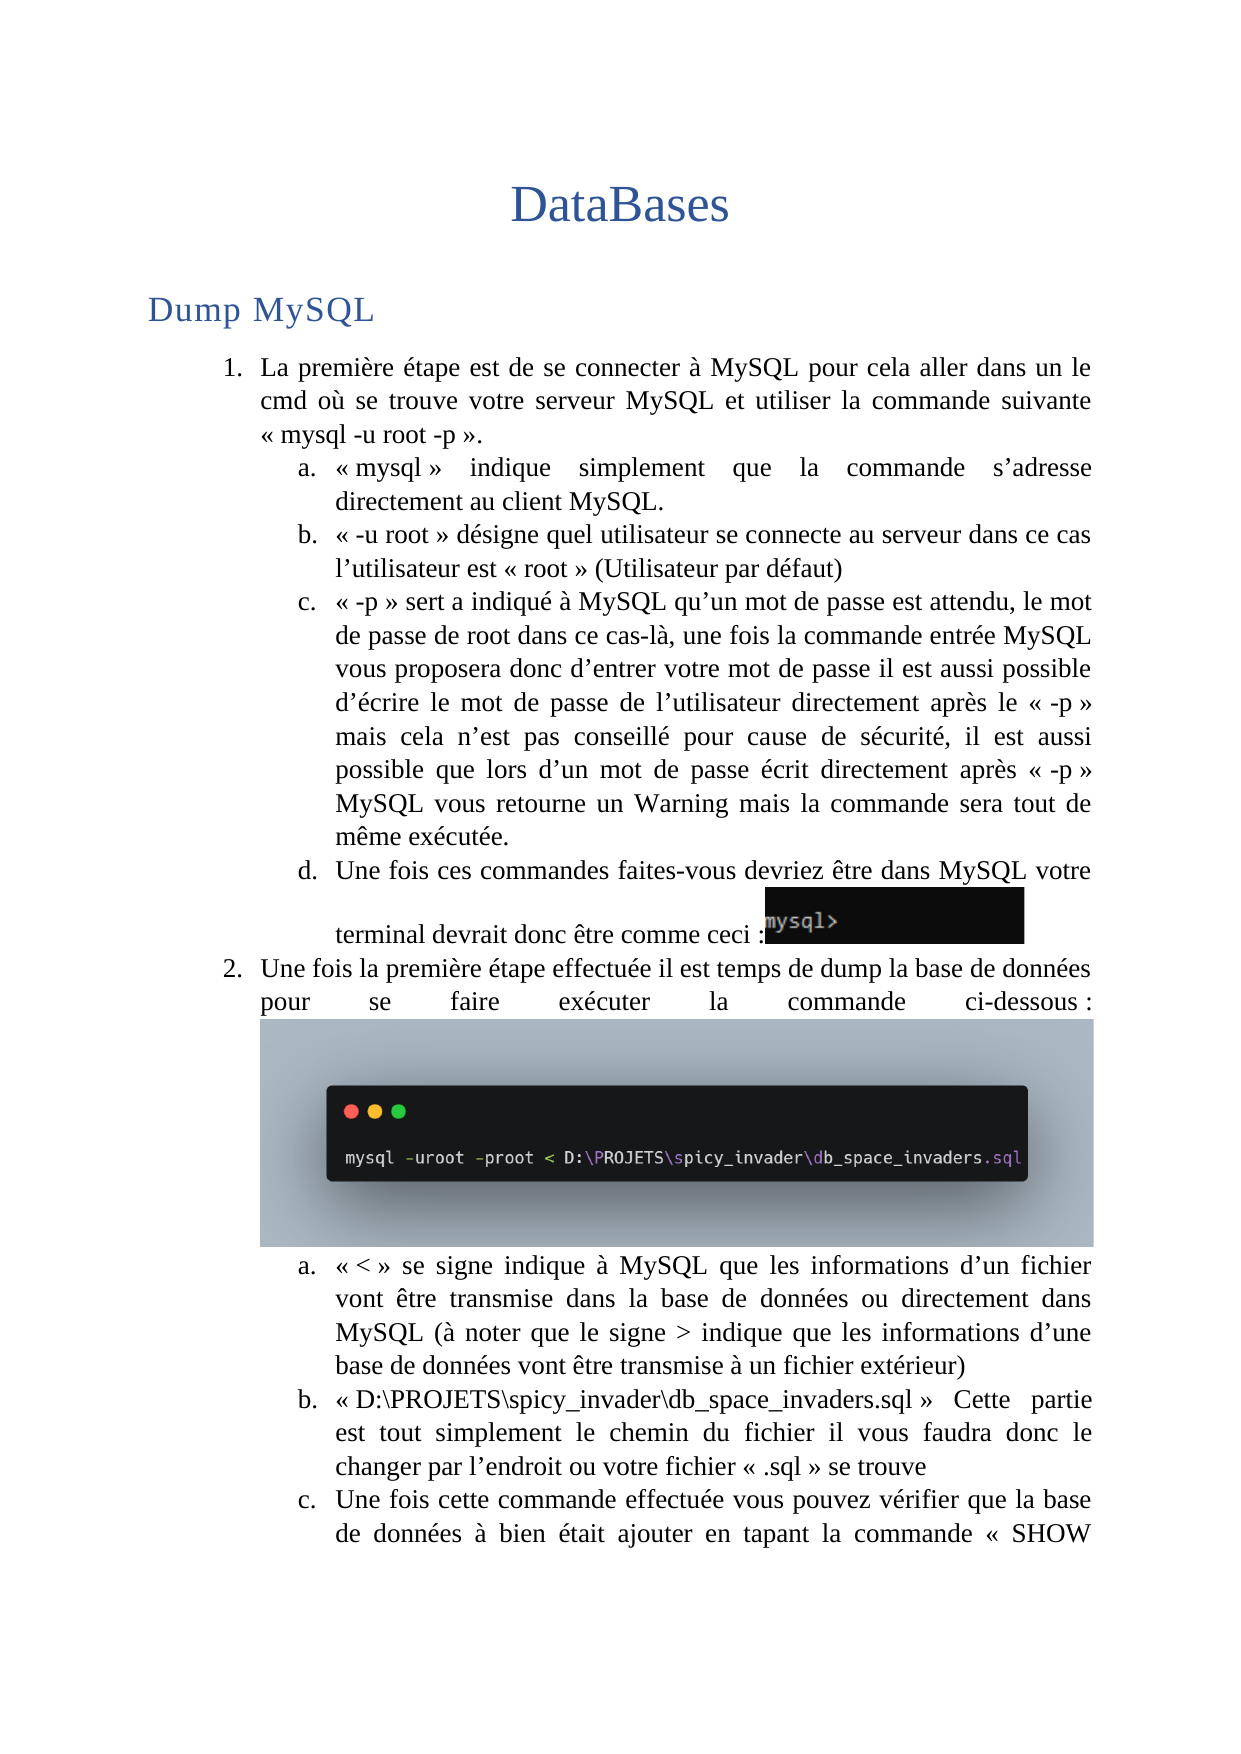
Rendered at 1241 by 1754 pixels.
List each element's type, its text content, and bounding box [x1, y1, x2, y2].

list « -u root » désigne quel utilisateur se connecte au serveur dans ce cas l’utilisateur est « root » (Utilisateur par défaut) [298, 518, 1093, 583]
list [298, 1483, 1093, 1548]
list La première étape est de se connecter à MySQL pour cela aller dans un le cmd où se trouve votre serveur MySQL et utiliser la commande suivante « mysql -u root -p ». [223, 351, 1093, 449]
list « < » se signe indique à MySQL que les informations d’un fichier vont être transmise dans la base de données ou directement dans MySQL (à noter que le signe > indique que les informations d’une base de données vont être transmise à un fichier extérieur) [298, 1249, 1093, 1381]
picture [260, 1018, 1094, 1247]
subtitle Dump MySQL [148, 282, 1093, 330]
list « -p » sert a indiqué à MySQL qu’un mot de passe est attendu, le mot de passe de root dans ce cas-là, une fois la commande entrée MySQL vous proposera donc d’entrer votre mot de passe il est aussi possible d’écrire le mot de passe de l’utilisateur directement après le « -p » mais cela n’est pas conseillé pour cause de sécurité, il est aussi possible que lors d’un mot de passe écrit directement après « -p » MySQL vous retourne un Warning mais la commande sera tout de même exécutée. [298, 586, 1093, 851]
list Une fois ces commandes faites-vous devriez être dans MySQL votre terminal devrait donc être comme ceci : [298, 854, 1093, 949]
subtitle DataBases [148, 173, 1093, 232]
list « mysql » indique simplement que la commande s’adresse directement au client MySQL. [298, 451, 1093, 516]
list « D:\PROJETS\spicy_invader\db_space_invaders.sql » Cette partie est tout simplement le chemin du fichier il vous faudra donc le changer par l’endroit ou votre fichier « .sql » se trouve [298, 1383, 1093, 1481]
